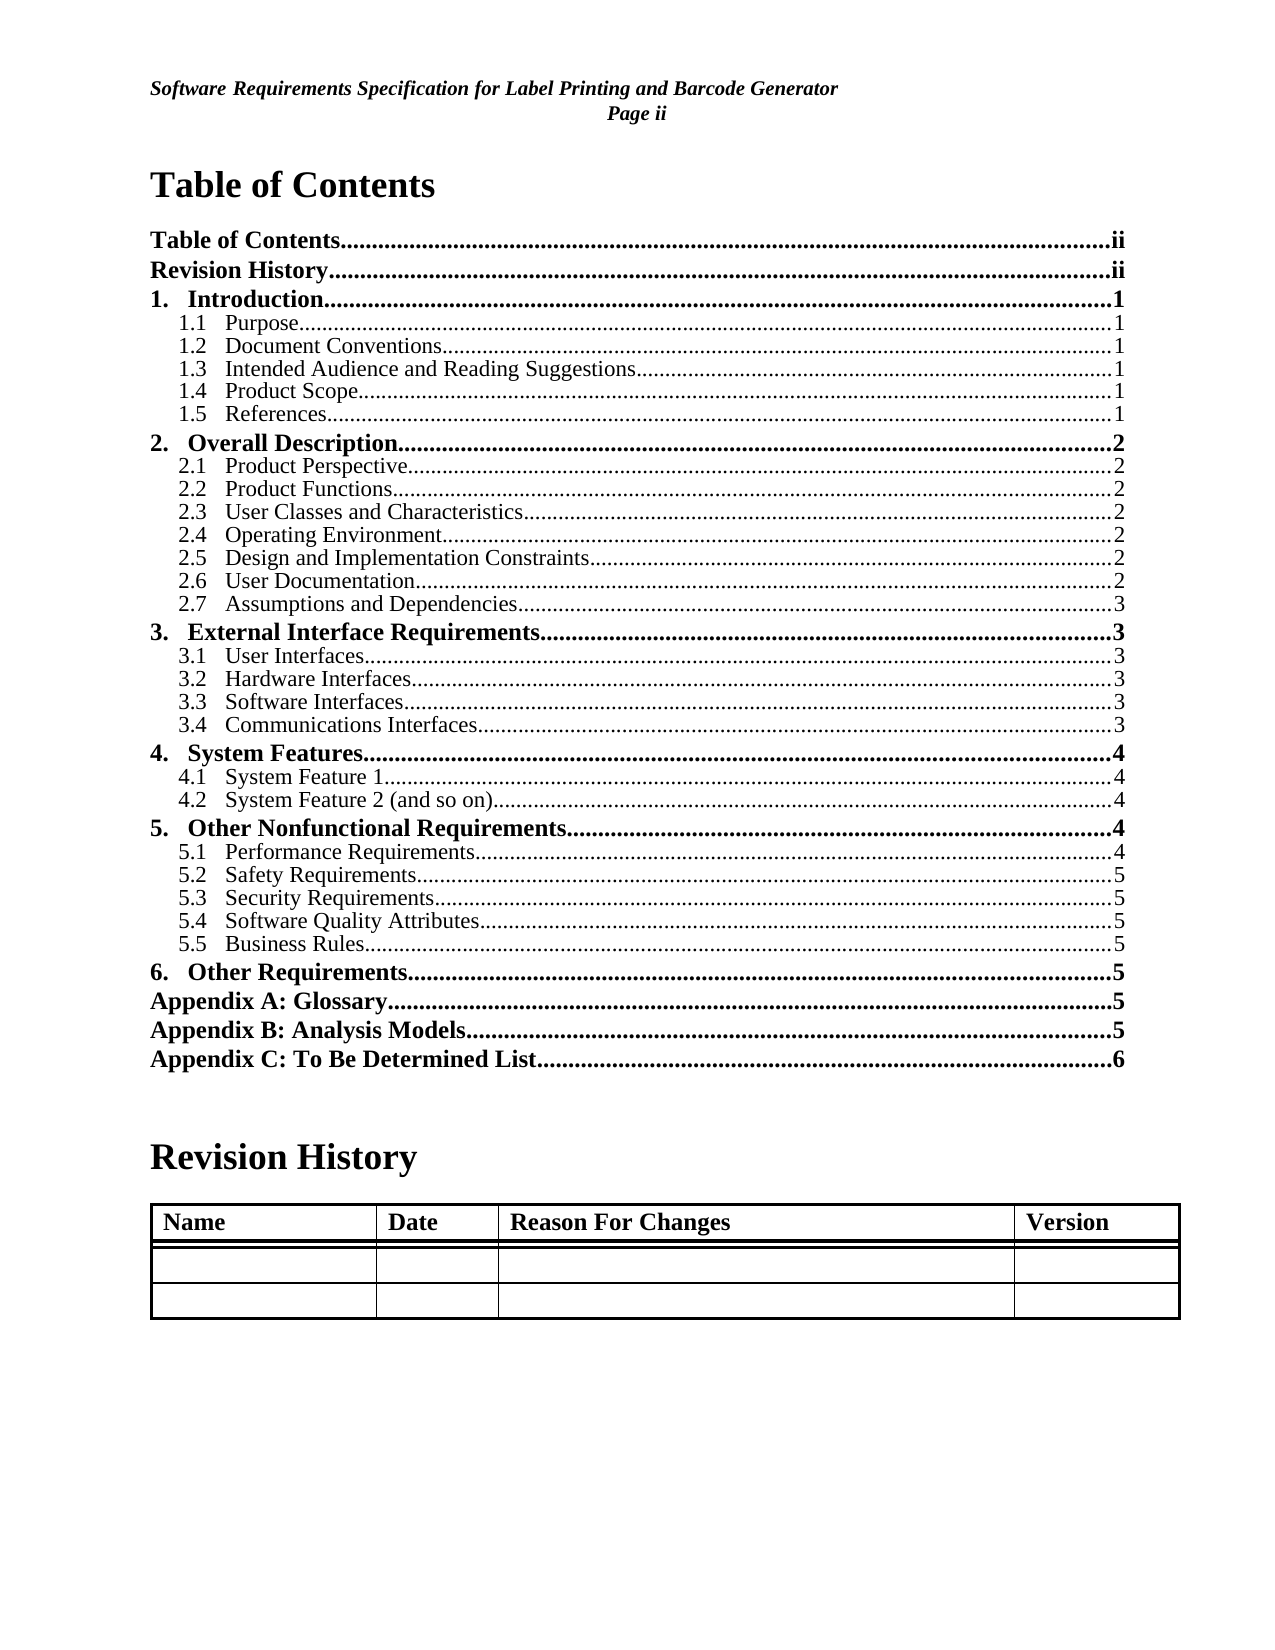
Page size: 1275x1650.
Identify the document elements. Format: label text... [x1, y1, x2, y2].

text 5.5 Business Rules 5 [178, 933, 1125, 956]
table_header Version [1015, 1206, 1178, 1239]
text 4.1 System Feature 1 4 [178, 766, 1125, 789]
table_cell [153, 1284, 376, 1317]
text 2.5 Design and Implementation Constraints 2 [178, 547, 1125, 570]
table_cell [1015, 1249, 1178, 1282]
text 3. External Interface Requirements 3 [150, 622, 1125, 645]
text 2. Overall Description 2 [150, 433, 1125, 456]
text 2.1 Product Perspective 2 [178, 456, 1125, 478]
table_cell [377, 1249, 498, 1282]
text 5.3 Security Requirements 5 [178, 887, 1125, 910]
table_cell [499, 1284, 1014, 1317]
text 6. Other Requirements 5 [150, 962, 1125, 985]
text 1.4 Product Scope 1 [178, 381, 1125, 403]
table_header Date [377, 1206, 498, 1239]
text 1.3 Intended Audience and Reading Suggestions 1 [178, 358, 1125, 381]
text 1.2 Document Conventions 1 [178, 335, 1125, 358]
text 3.3 Software Interfaces 3 [178, 691, 1125, 714]
text Revision History [150, 1135, 1125, 1178]
text 5.4 Software Quality Attributes 5 [178, 910, 1125, 933]
text 2.2 Product Functions 2 [178, 478, 1125, 501]
table_cell [499, 1249, 1014, 1282]
text 2.7 Assumptions and Dependencies 3 [178, 593, 1125, 616]
text 4.2 System Feature 2 (and so on) 4 [178, 789, 1125, 812]
text Appendix C: To Be Determined List 6 [150, 1049, 1125, 1072]
table_cell [377, 1284, 498, 1317]
table_cell [153, 1249, 376, 1282]
text Table of Contents ii [150, 231, 1125, 253]
text 3.4 Communications Interfaces 3 [178, 714, 1125, 737]
text 1.5 References 1 [178, 403, 1125, 426]
text Appendix B: Analysis Models 5 [150, 1020, 1125, 1043]
table_header Name [153, 1206, 376, 1239]
text 5. Other Nonfunctional Requirements 4 [150, 818, 1125, 841]
text 5.2 Safety Requirements 5 [178, 864, 1125, 887]
text 2.4 Operating Environment 2 [178, 524, 1125, 547]
text 1.1 Purpose 1 [178, 312, 1125, 335]
text 4. System Features 4 [150, 743, 1125, 766]
text Table of Contents [150, 162, 1125, 206]
table_cell [1015, 1284, 1178, 1317]
text 2.6 User Documentation 2 [178, 570, 1125, 593]
text Revision History ii [150, 260, 1125, 283]
text 2.3 User Classes and Characteristics 2 [178, 501, 1125, 524]
text 3.2 Hardware Interfaces 3 [178, 668, 1125, 691]
table_header Reason For Changes [499, 1206, 1014, 1239]
text 3.1 User Interfaces 3 [178, 645, 1125, 668]
text Appendix A: Glossary 5 [150, 991, 1125, 1014]
text 5.1 Performance Requirements 4 [178, 841, 1125, 864]
text 1. Introduction 1 [150, 289, 1125, 312]
